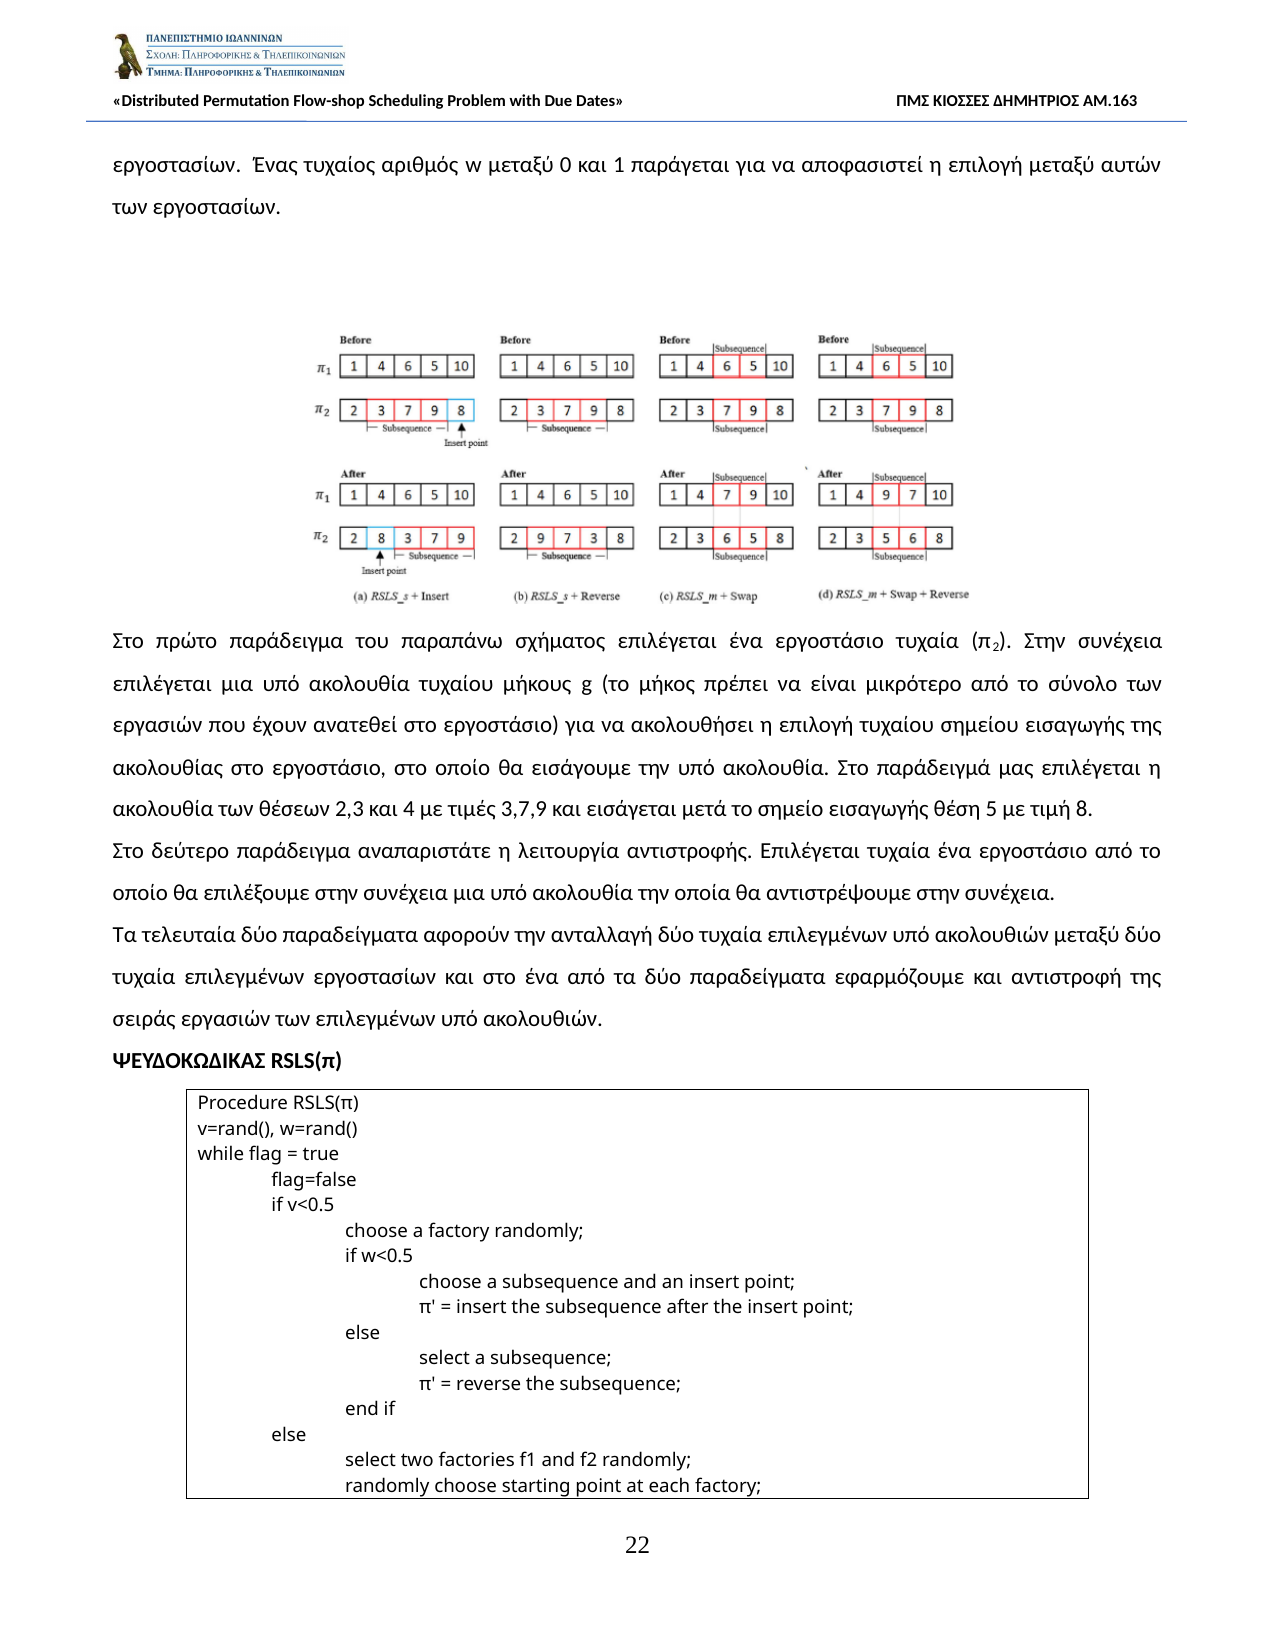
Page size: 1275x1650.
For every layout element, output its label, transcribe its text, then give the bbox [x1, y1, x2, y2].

picture [112, 26, 349, 84]
picture [289, 320, 986, 613]
text Τα τελευταία δύο παραδείγματα αφορούν την ανταλλαγή δύο τυχαία επιλεγμένων υπό ακολουθιών μεταξύ δύο τυχαία επιλεγμένων εργοστασίων και στο ένα από τα δύο παραδείγματα εφαρμόζουμε και αντιστροφή της σειράς εργασιών των επιλεγμένων υπό ακολουθιών. [112, 921, 1162, 1032]
text ΨΕΥΔΟΚΩΔΙΚΑΣ RSLS(π) [112, 1046, 1162, 1074]
text Στο δεύτερο παράδειγμα αναπαριστάτε η λειτουργία αντιστροφής. Επιλέγεται τυχαία ένα εργοστάσιο από το οποίο θα επιλέξουμε στην συνέχεια μια υπό ακολουθία την οποία θα αντιστρέψουμε στην συνέχεια. [112, 837, 1162, 907]
text Στο πρώτο παράδειγμα του παραπάνω σχήματος επιλέγεται ένα εργοστάσιο τυχαία (π2). Στην συνέχεια επιλέγεται μια υπό ακολουθία τυχαίου μήκους g (το μήκος πρέπει να είναι μικρότερο από το σύνολο των εργασιών που έχουν ανατεθεί στο εργοστάσιο) για να ακολουθήσει η επιλογή τυχαίου σημείου εισαγωγής της ακολουθίας στο εργοστάσιο, στο οποίο θα εισάγουμε την υπό ακολουθία. Στο παράδειγμά μας επιλέγεται η ακολουθία των θέσεων 2,3 και 4 με τιμές 3,7,9 και εισάγεται μετά το σημείο εισαγωγής θέση 5 με τιμή 8. [112, 627, 1162, 823]
